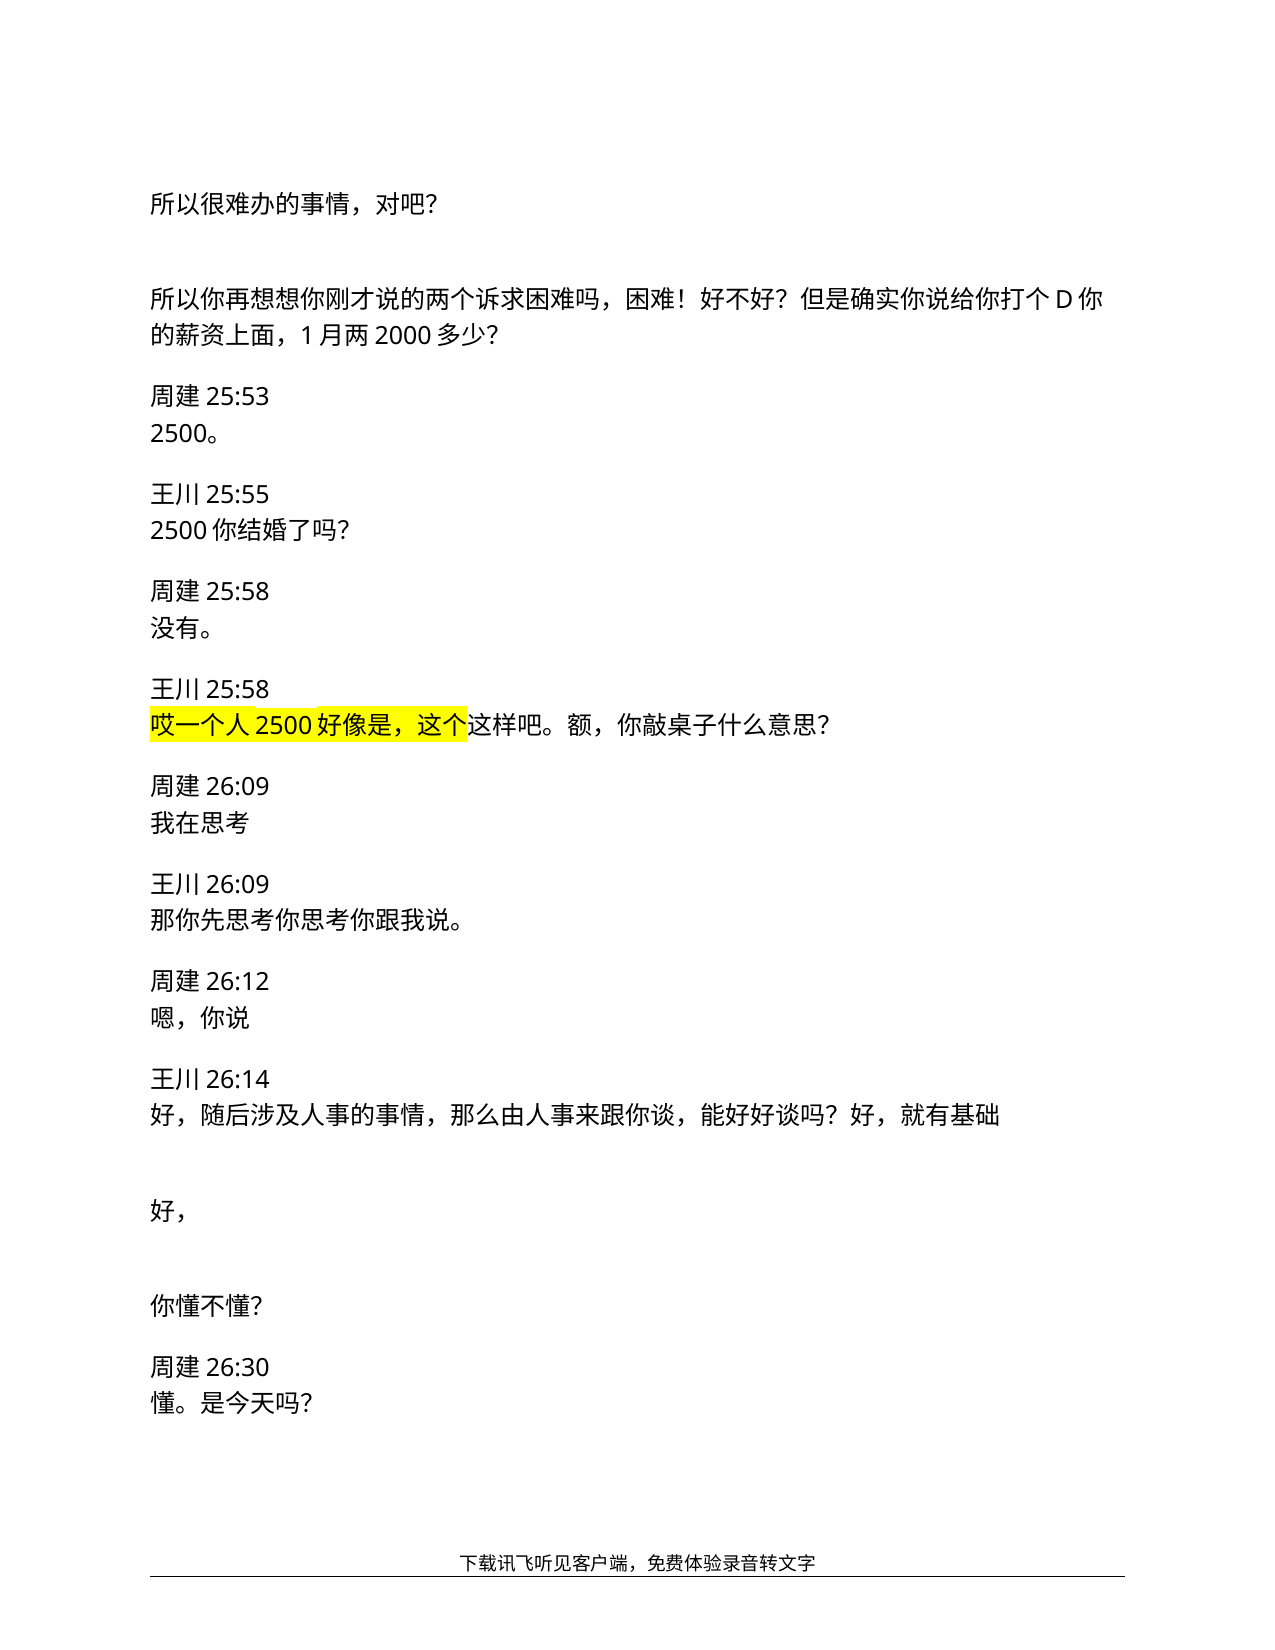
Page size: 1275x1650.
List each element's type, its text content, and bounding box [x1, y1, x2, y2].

text 王川 25:58 哎一个人2500好像是，这个这样吧。额，你敲桌子什么意思？ [150, 669, 1125, 742]
text 周建 26:09 我在思考 [150, 767, 1125, 839]
text 周建 26:12 嗯，你说 [150, 962, 1125, 1034]
text 王川 25:55 2500你结婚了吗？ [150, 474, 1125, 547]
text 王川 26:14 好，随后涉及人事的事情，那么由人事来跟你谈，能好好谈吗？好，就有基础 [150, 1059, 1125, 1132]
text 周建 25:58 没有。 [150, 572, 1125, 644]
text 周建 26:30 懂。是今天吗？ [150, 1347, 1125, 1420]
text 王川 26:09 那你先思考你思考你跟我说。 [150, 864, 1125, 937]
text 所以你再想想你刚才说的两个诉求困难吗，困难！好不好？但是确实你说给你打个D你的薪资上面，1月两2000多少？ [150, 245, 1125, 352]
text 所以很难办的事情，对吧？ [150, 150, 1125, 220]
text 好， [150, 1157, 1125, 1227]
text 周建 25:53 2500。 [150, 377, 1125, 449]
text 你懂不懂？ [150, 1252, 1125, 1322]
